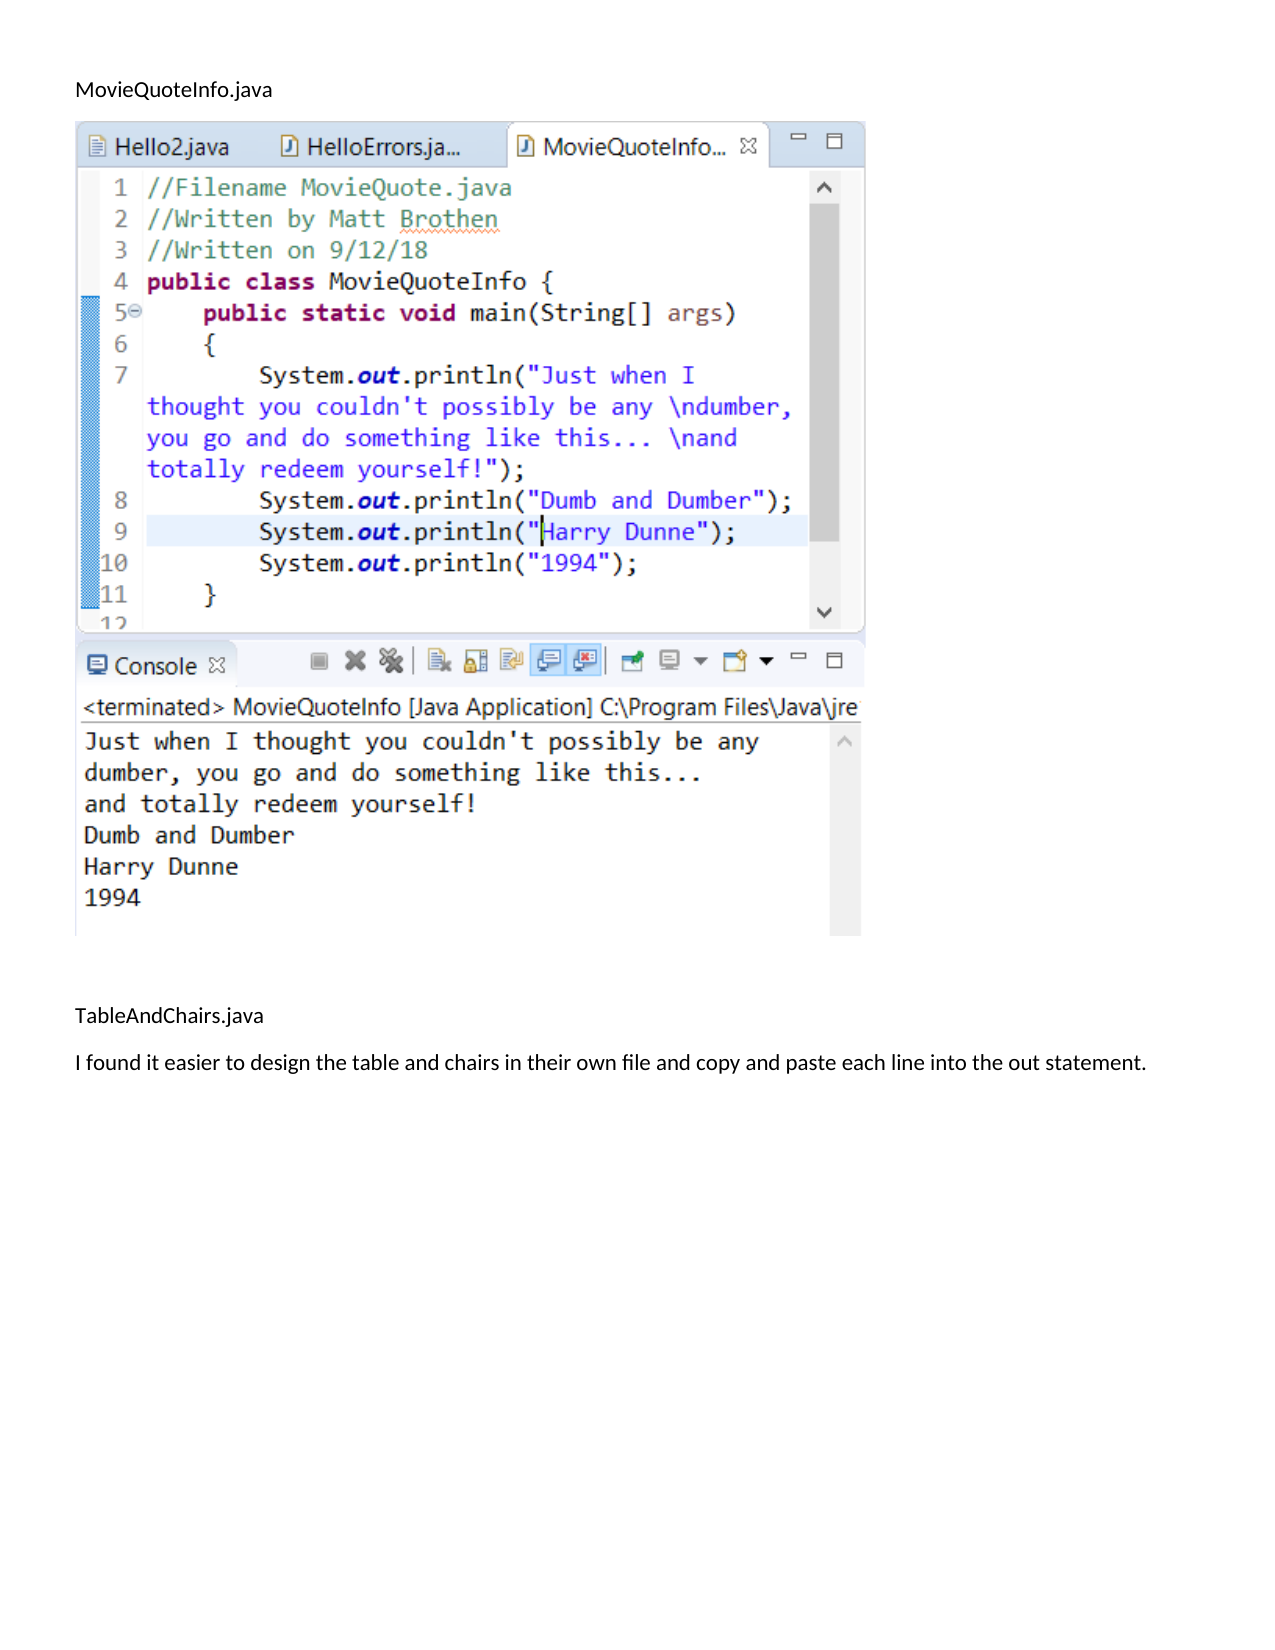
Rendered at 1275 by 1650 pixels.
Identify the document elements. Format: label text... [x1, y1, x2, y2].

text I found it easier to design the table and chairs in their own file and copy and paste each line into the out statement. [75, 1048, 1200, 1077]
text TableAndChairs.java [75, 1002, 1200, 1030]
text MovieQuoteInfo.java [75, 75, 1200, 103]
picture [75, 121, 866, 936]
